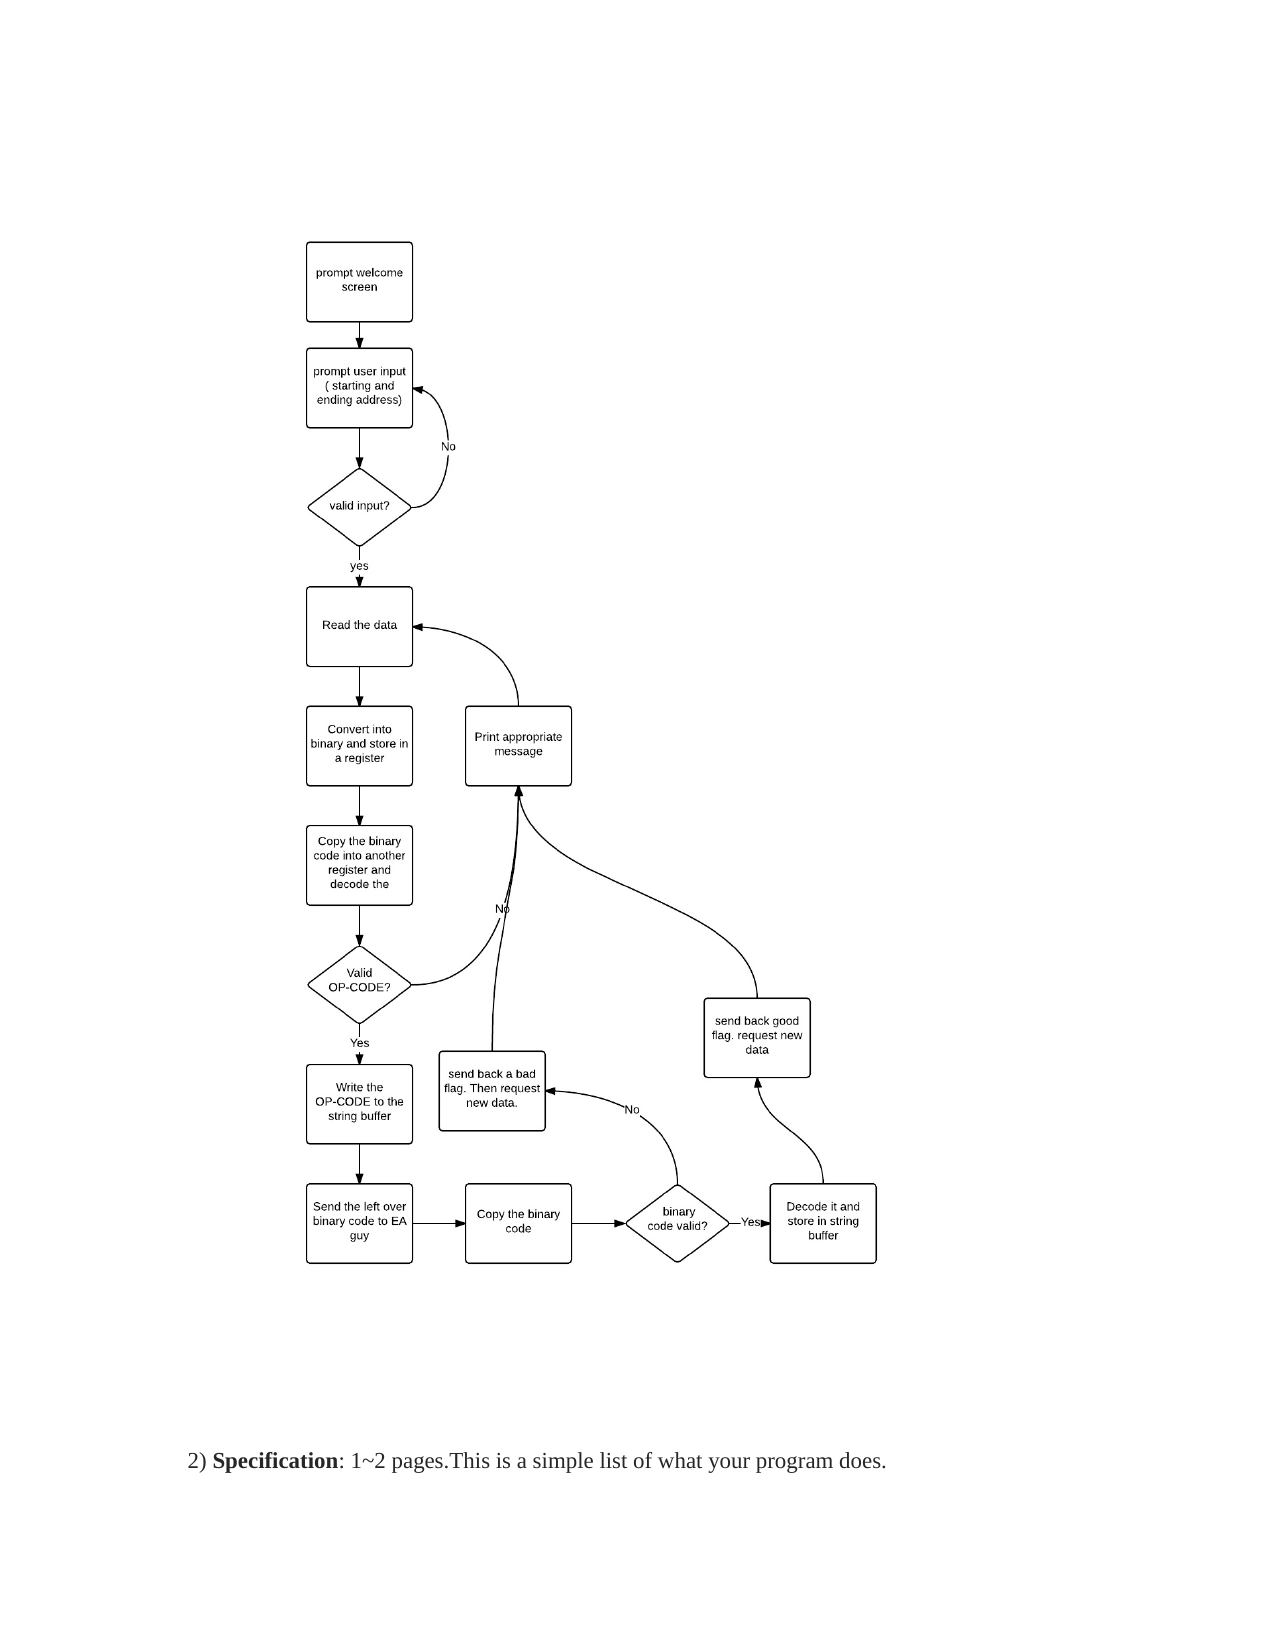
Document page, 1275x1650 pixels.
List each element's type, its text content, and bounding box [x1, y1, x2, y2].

text 2) Specification: 1~2 pages.This is a simple list of what your program does. [187, 1447, 1087, 1474]
picture [187, 150, 1088, 1316]
